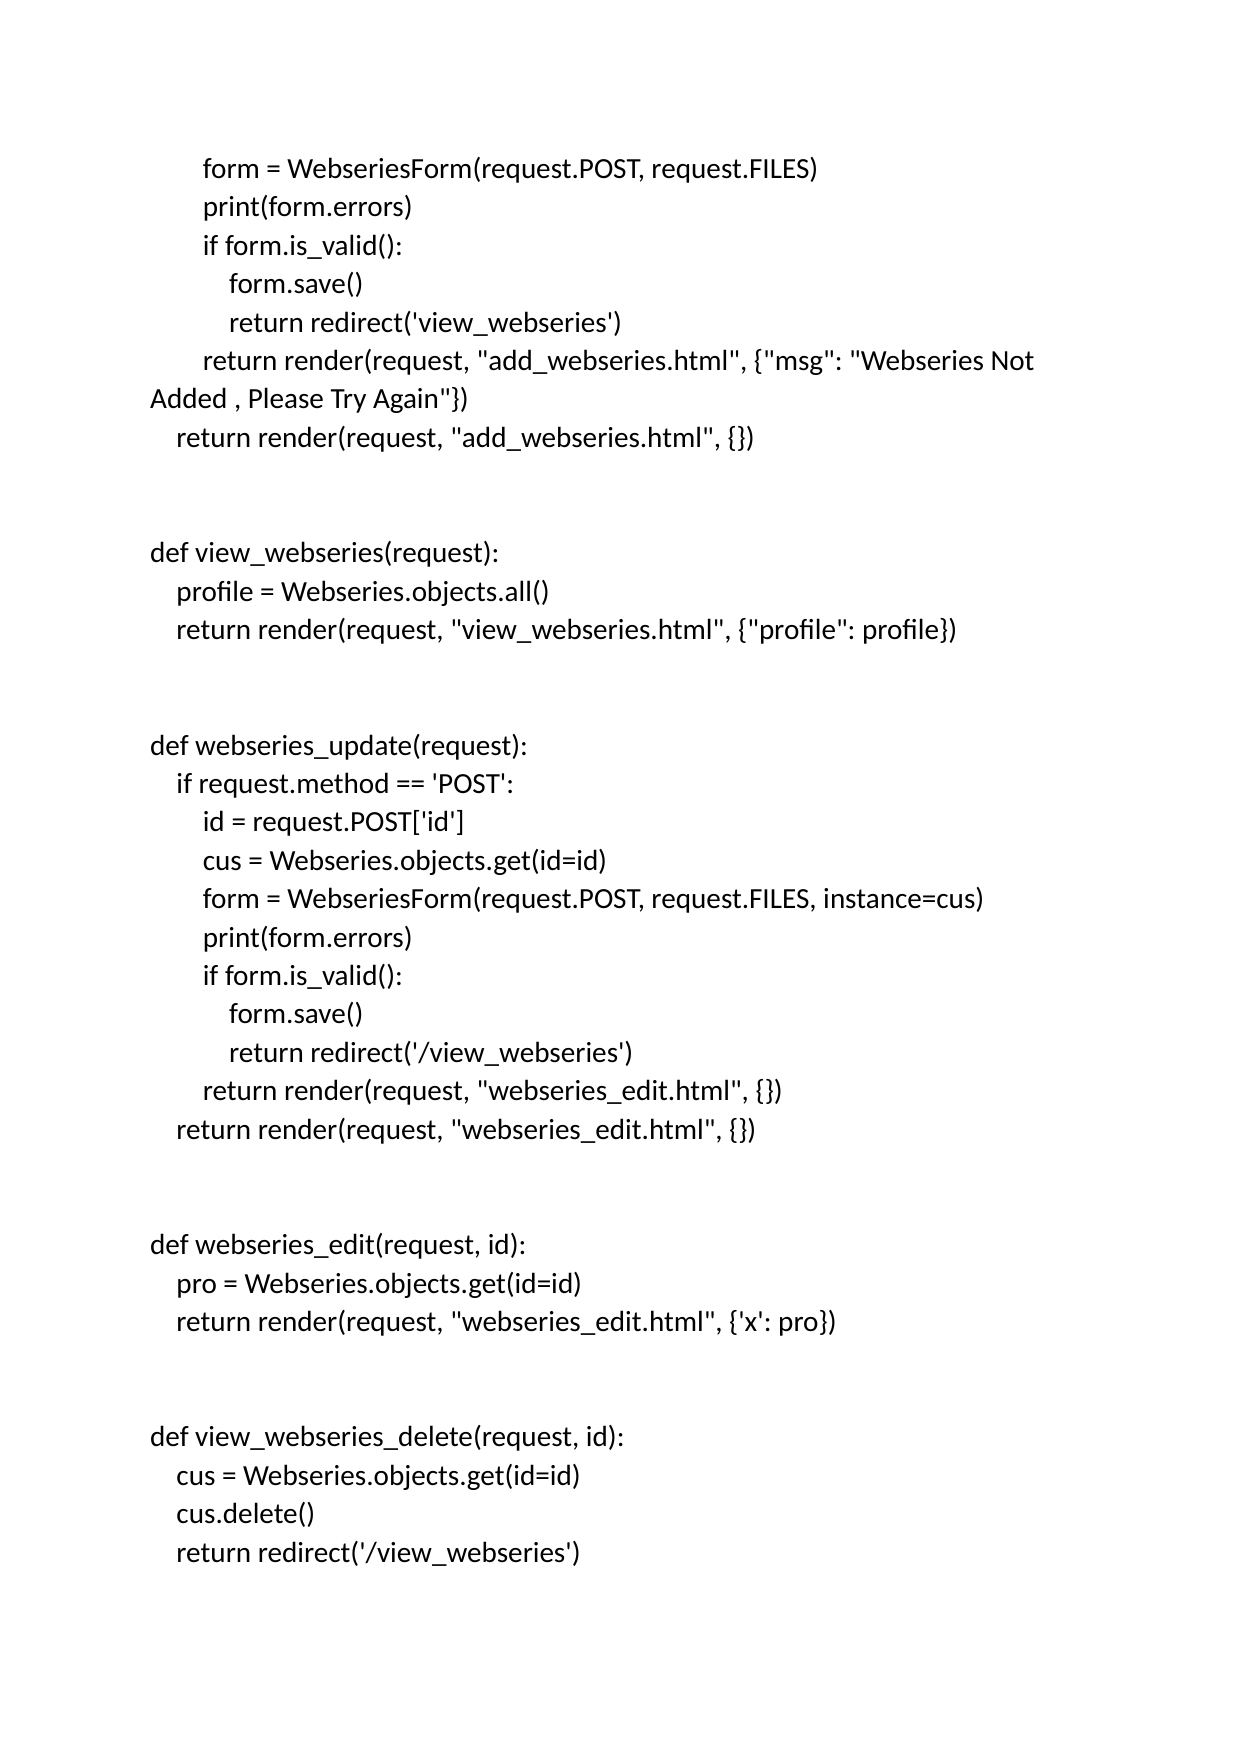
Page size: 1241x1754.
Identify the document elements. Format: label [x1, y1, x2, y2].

text [150, 150, 1090, 1569]
